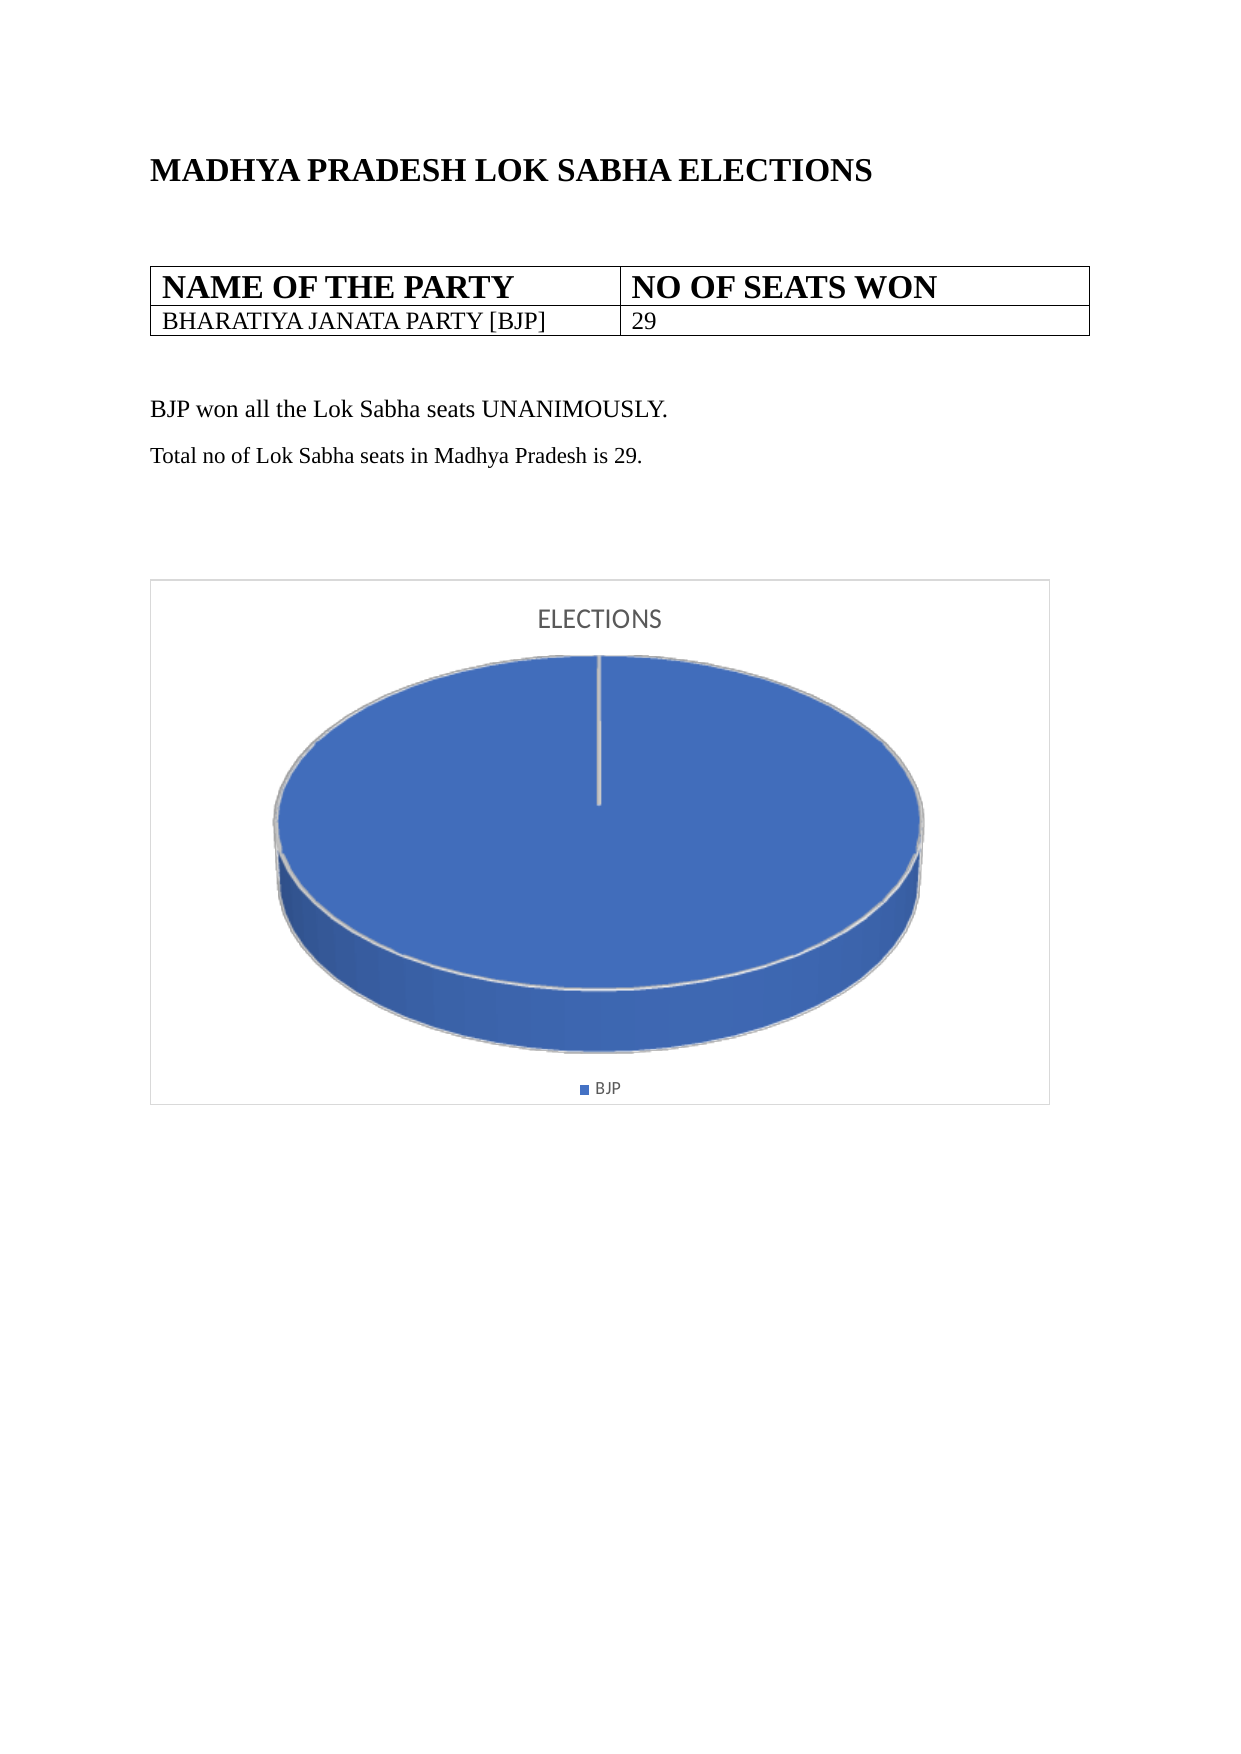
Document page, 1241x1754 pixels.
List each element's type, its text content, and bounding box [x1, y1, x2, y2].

table_header NAME OF THE PARTY [151, 267, 620, 305]
table_header NO OF SEATS WON [621, 267, 1089, 305]
table_cell BHARATIYA JANATA PARTY [BJP] [151, 306, 620, 335]
text BJP won all the Lok Sabha seats UNANIMOUSLY. [150, 394, 1090, 423]
table_cell 29 [621, 306, 1089, 335]
text Total no of Lok Sabha seats in Madhya Pradesh is 29. [150, 442, 1090, 468]
text MADHYA PRADESH LOK SABHA ELECTIONS [150, 150, 1090, 188]
